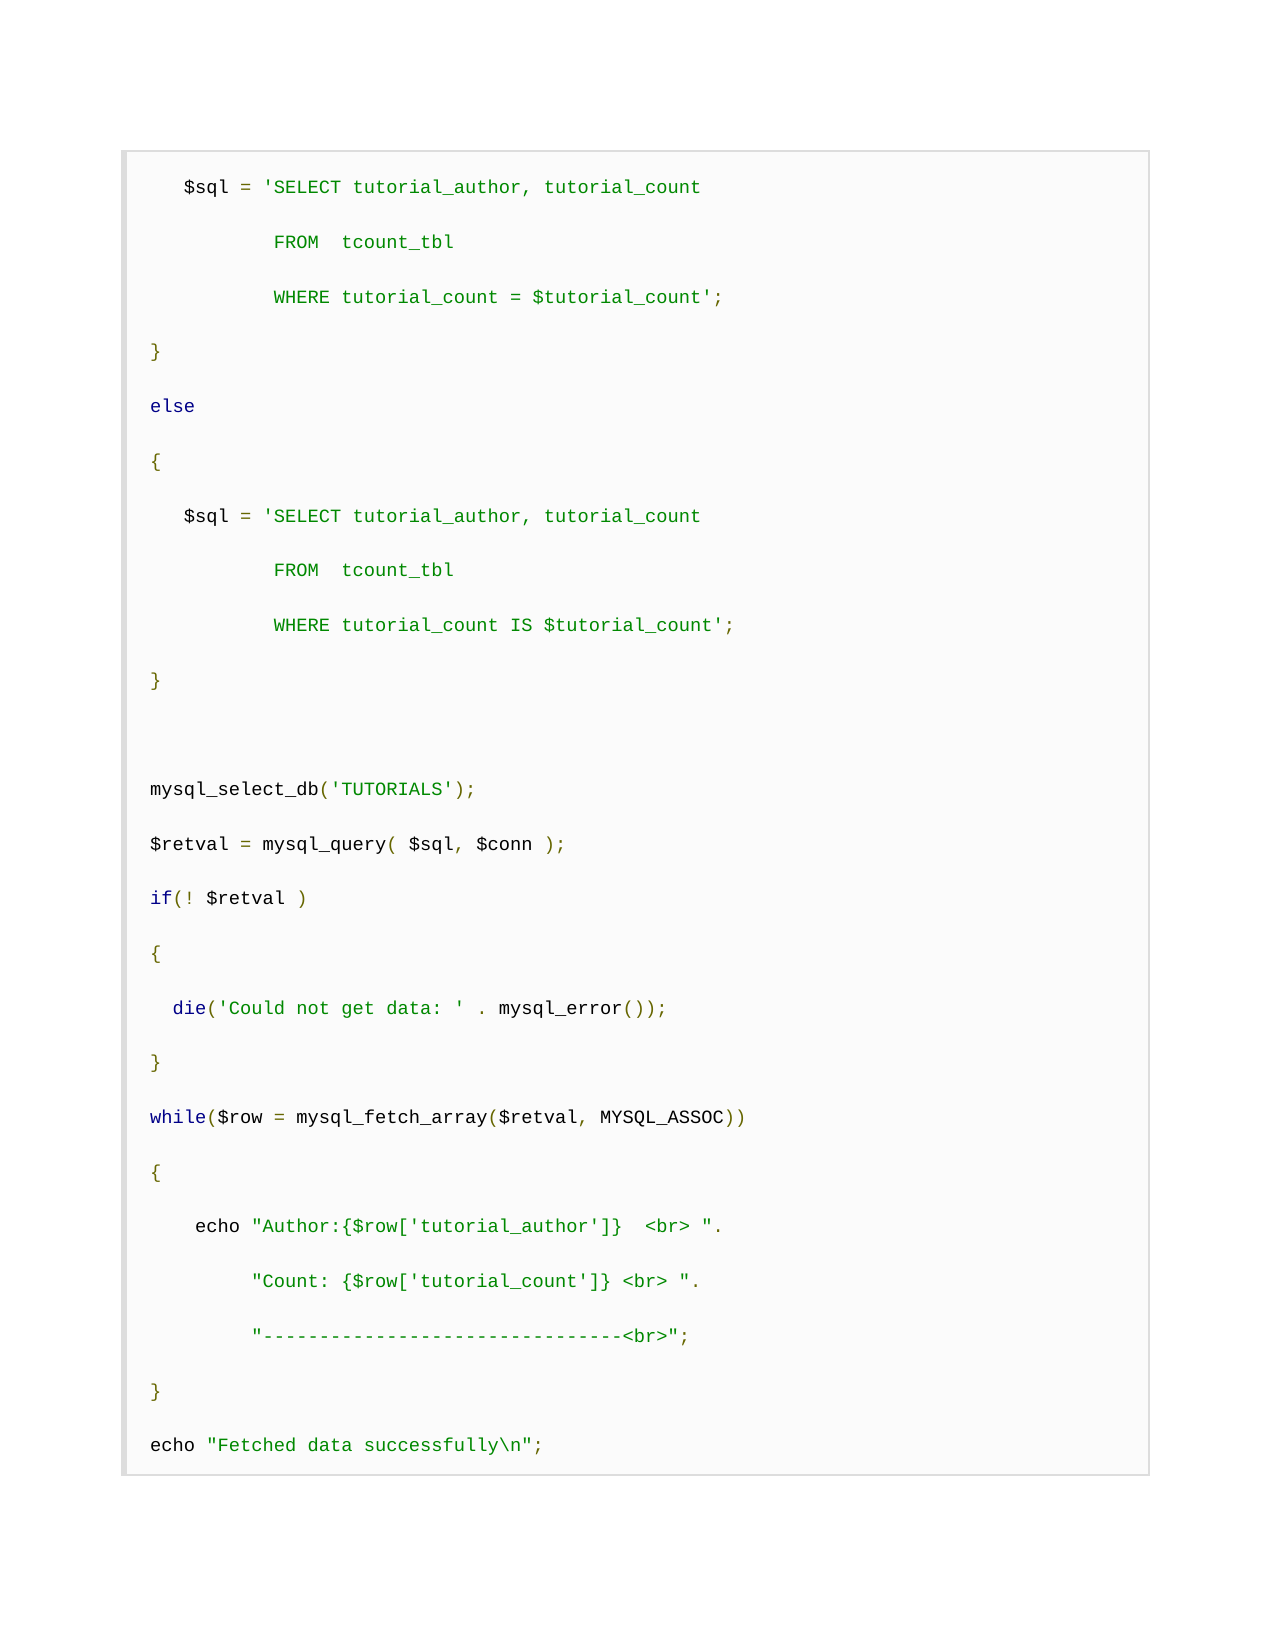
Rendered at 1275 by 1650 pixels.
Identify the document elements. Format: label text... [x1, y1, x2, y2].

text WHERE tutorial_count IS $tutorial_count'; [127, 587, 1148, 637]
text else [127, 369, 1148, 418]
text echo "Author:{$row['tutorial_author']} <br> ". [127, 1189, 1148, 1238]
text "--------------------------------<br>"; [127, 1298, 1148, 1348]
text $retval = mysql_query( $sql, $conn ); [127, 806, 1148, 856]
text while($row = mysql_fetch_array($retval, MYSQL_ASSOC)) [127, 1080, 1148, 1129]
text FROM tcount_tbl [127, 533, 1148, 582]
text { [127, 916, 1148, 965]
text FROM tcount_tbl [127, 205, 1148, 254]
text if(! $retval ) [127, 861, 1148, 910]
text echo "Fetched data successfully\n"; [127, 1408, 1148, 1474]
text } [127, 642, 1148, 692]
text "Count: {$row['tutorial_count']} <br> ". [127, 1244, 1148, 1293]
text WHERE tutorial_count = $tutorial_count'; [127, 259, 1148, 309]
text mysql_select_db('TUTORIALS'); [127, 752, 1148, 801]
text $sql = 'SELECT tutorial_author, tutorial_count [127, 152, 1148, 199]
text } [127, 314, 1148, 363]
text } [127, 1025, 1148, 1074]
text } [127, 1353, 1148, 1403]
text { [127, 1134, 1148, 1184]
text { [127, 423, 1148, 473]
text $sql = 'SELECT tutorial_author, tutorial_count [127, 478, 1148, 528]
text die('Could not get data: ' . mysql_error()); [127, 970, 1148, 1020]
